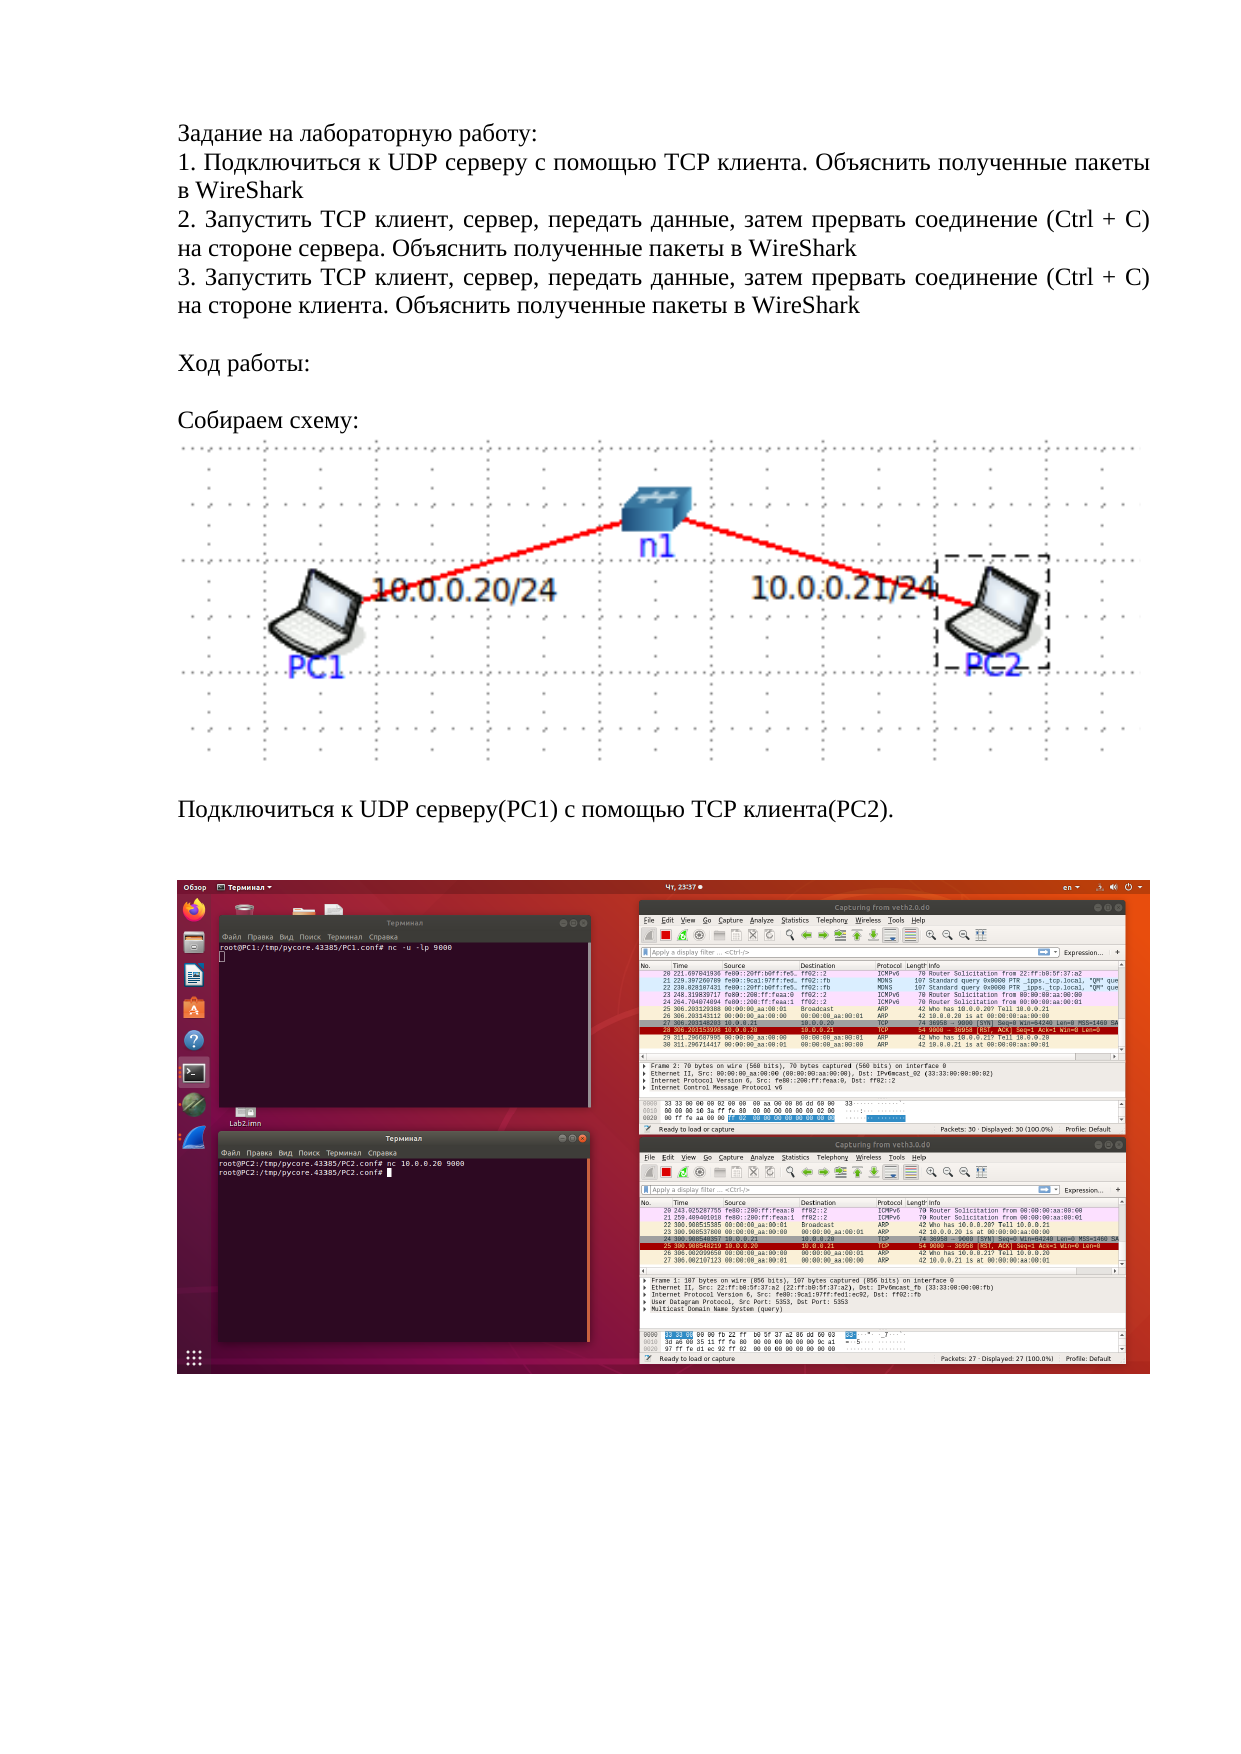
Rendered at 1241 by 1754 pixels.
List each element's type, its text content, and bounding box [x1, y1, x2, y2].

text Задание на лабораторную работу: [177, 118, 1152, 147]
text Ход работы: [177, 348, 1152, 377]
text 3. Запустить TCP клиент, сервер, передать данные, затем прервать соединение (Ctrl + C) на стороне клиента. Объяснить полученные пакеты в WireShark [177, 262, 1152, 319]
text Подключиться к UDP серверу(PC1) с помощью TCP клиента(PC2). [177, 794, 1152, 823]
text 2. Запустить TCP клиент, сервер, передать данные, затем прервать соединение (Ctrl + C) на стороне сервера. Объяснить полученные пакеты в WireShark [177, 204, 1152, 262]
text Собираем схему: [177, 406, 1152, 434]
picture [177, 880, 1150, 1374]
text 1. Подключиться к UDP серверу с помощью TCP клиента. Объяснить полученные пакеты в WireShark [177, 147, 1152, 204]
picture [177, 434, 1141, 766]
